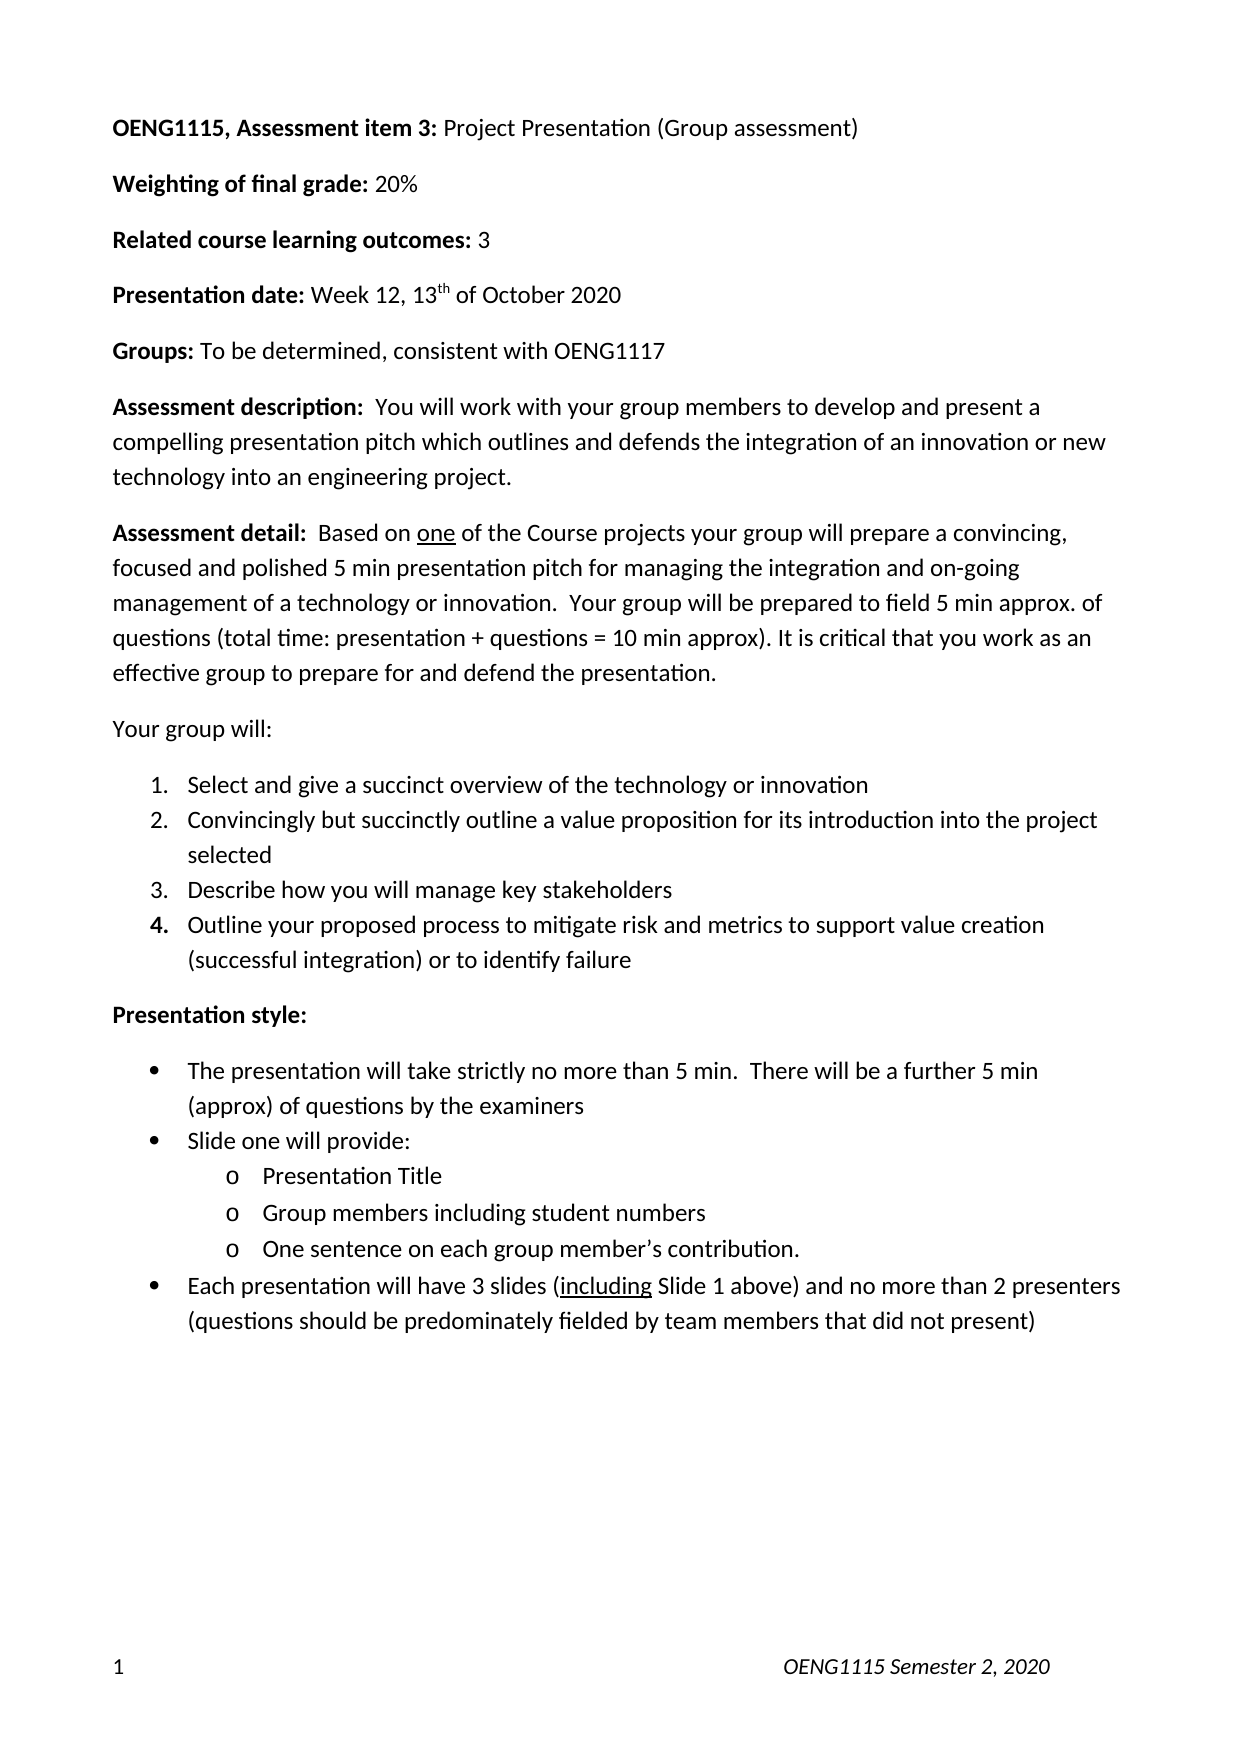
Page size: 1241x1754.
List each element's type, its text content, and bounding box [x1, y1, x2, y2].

list Slide one will provide: [150, 1126, 1128, 1156]
text Related course learning outcomes: 3 [112, 224, 1128, 254]
text Weighting of final grade: 20% [112, 168, 1128, 198]
list Outline your proposed process to mitigate risk and metrics to support value creation (successful integration) or to identify failure [150, 909, 1128, 974]
text Assessment detail: Based on one of the Course projects your group will prepare a convincing, focused and polished 5 min presentation pitch for managing the integration and on-going management of a technology or innovation. Your group will be prepared to field 5 min approx. of questions (total time: presentation + questions = 10 min approx). It is critical that you work as an effective group to prepare for and defend the presentation. [112, 517, 1128, 688]
list Each presentation will have 3 slides (including Slide 1 above) and no more than 2 presenters (questions should be predominately fielded by team members that did not present) [150, 1270, 1128, 1335]
list Group members including student numbers [225, 1197, 1128, 1229]
list The presentation will take strictly no more than 5 min. There will be a further 5 min (approx) of questions by the examiners [150, 1056, 1128, 1121]
text OENG1115, Assessment item 3: Project Presentation (Group assessment) [112, 112, 1128, 143]
list Select and give a succinct overview of the technology or innovation [150, 769, 1128, 799]
list Describe how you will manage key stakeholders [150, 874, 1128, 904]
text Presentation style: [112, 1000, 1128, 1030]
text Presentation date: Week 12, 13th of October 2020 [112, 280, 1128, 310]
text Groups: To be determined, consistent with OENG1117 [112, 336, 1128, 366]
text Your group will: [112, 713, 1128, 743]
list Convincingly but succinctly outline a value proposition for its introduction into the project selected [150, 804, 1128, 869]
list Presentation Title [225, 1161, 1128, 1192]
list One sentence on each group member’s contribution. [225, 1233, 1128, 1265]
text Assessment description: You will work with your group members to develop and present a compelling presentation pitch which outlines and defends the integration of an innovation or new technology into an engineering project. [112, 391, 1128, 492]
